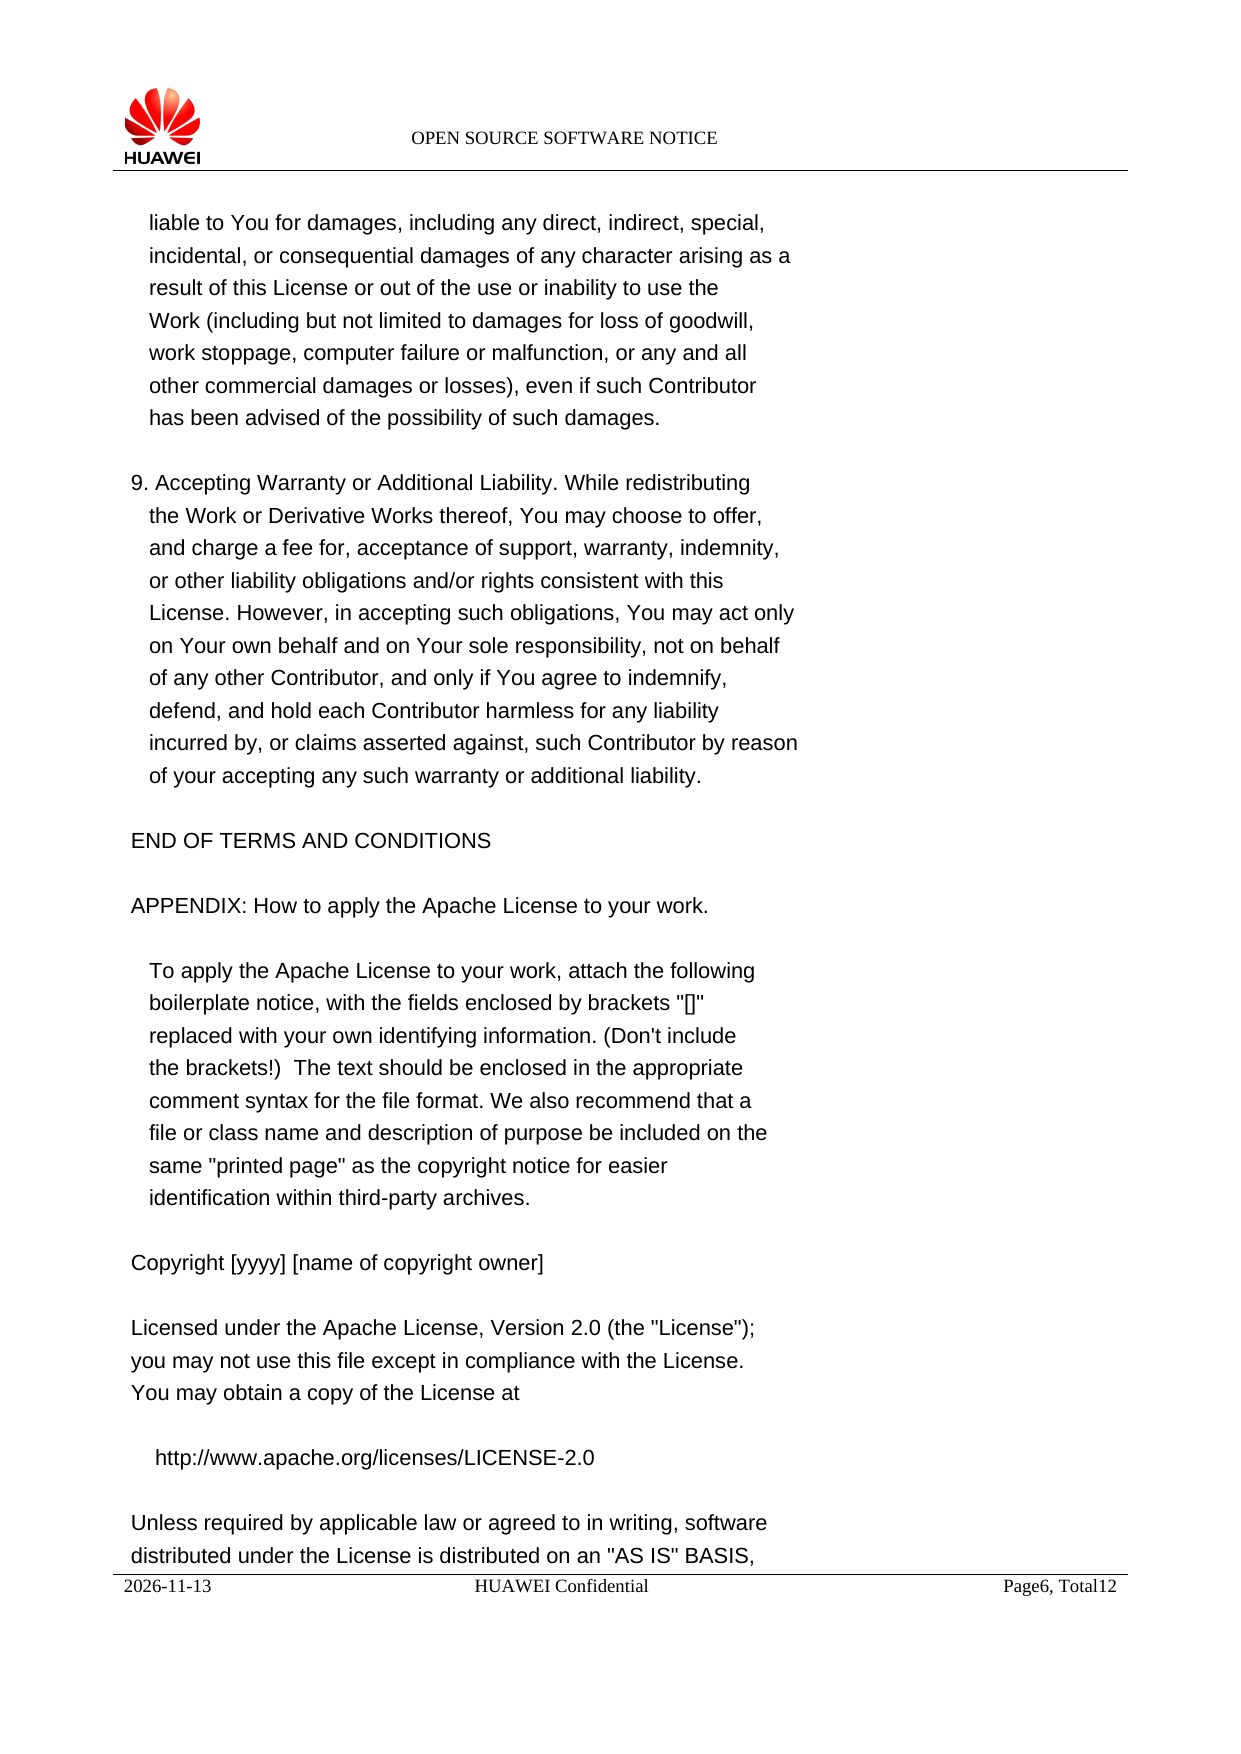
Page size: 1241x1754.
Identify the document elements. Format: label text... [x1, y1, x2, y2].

text distributed under the License is distributed on an "AS IS" BASIS, [112, 1539, 1128, 1571]
text other commercial damages or losses), even if such Contributor [112, 369, 1128, 401]
text file or class name and description of purpose be included on the [112, 1116, 1128, 1149]
text you may not use this file except in compliance with the License. [112, 1344, 1128, 1376]
text identification within third-party archives. [112, 1181, 1128, 1214]
text comment syntax for the file format. We also recommend that a [112, 1084, 1128, 1116]
text result of this License or out of the use or inability to use the [112, 271, 1128, 304]
text replaced with your own identifying information. (Don't include [112, 1019, 1128, 1051]
text Copyright [yyyy] [name of copyright owner] [112, 1246, 1128, 1279]
text the brackets!) The text should be enclosed in the appropriate [112, 1051, 1128, 1084]
text 9. Accepting Warranty or Additional Liability. While redistributing [112, 466, 1128, 499]
text You may obtain a copy of the License at [112, 1376, 1128, 1409]
text incidental, or consequential damages of any character arising as a [112, 239, 1128, 271]
text of any other Contributor, and only if You agree to indemnify, [112, 661, 1128, 694]
text Licensed under the Apache License, Version 2.0 (the "License"); [112, 1311, 1128, 1344]
text APPENDIX: How to apply the Apache License to your work. [112, 889, 1128, 921]
text Unless required by applicable law or agreed to in writing, software [112, 1506, 1128, 1539]
text has been advised of the possibility of such damages. [112, 401, 1128, 434]
text License. However, in accepting such obligations, You may act only [112, 596, 1128, 629]
text boilerplate notice, with the fields enclosed by brackets "[]" [112, 986, 1128, 1019]
text on Your own behalf and on Your sole responsibility, not on behalf [112, 629, 1128, 661]
text defend, and hold each Contributor harmless for any liability [112, 694, 1128, 726]
text incurred by, or claims asserted against, such Contributor by reason [112, 726, 1128, 759]
text or other liability obligations and/or rights consistent with this [112, 564, 1128, 596]
text Work (including but not limited to damages for loss of goodwill, [112, 304, 1128, 336]
text To apply the Apache License to your work, attach the following [112, 954, 1128, 986]
text http://www.apache.org/licenses/LICENSE-2.0 [112, 1441, 1128, 1474]
text same "printed page" as the copyright notice for easier [112, 1149, 1128, 1181]
text work stoppage, computer failure or malfunction, or any and all [112, 336, 1128, 369]
text of your accepting any such warranty or additional liability. [112, 759, 1128, 791]
text and charge a fee for, acceptance of support, warranty, indemnity, [112, 531, 1128, 564]
text the Work or Derivative Works thereof, You may choose to offer, [112, 499, 1128, 531]
text END OF TERMS AND CONDITIONS [112, 824, 1128, 856]
picture [125, 88, 200, 164]
text liable to You for damages, including any direct, indirect, special, [112, 206, 1128, 239]
